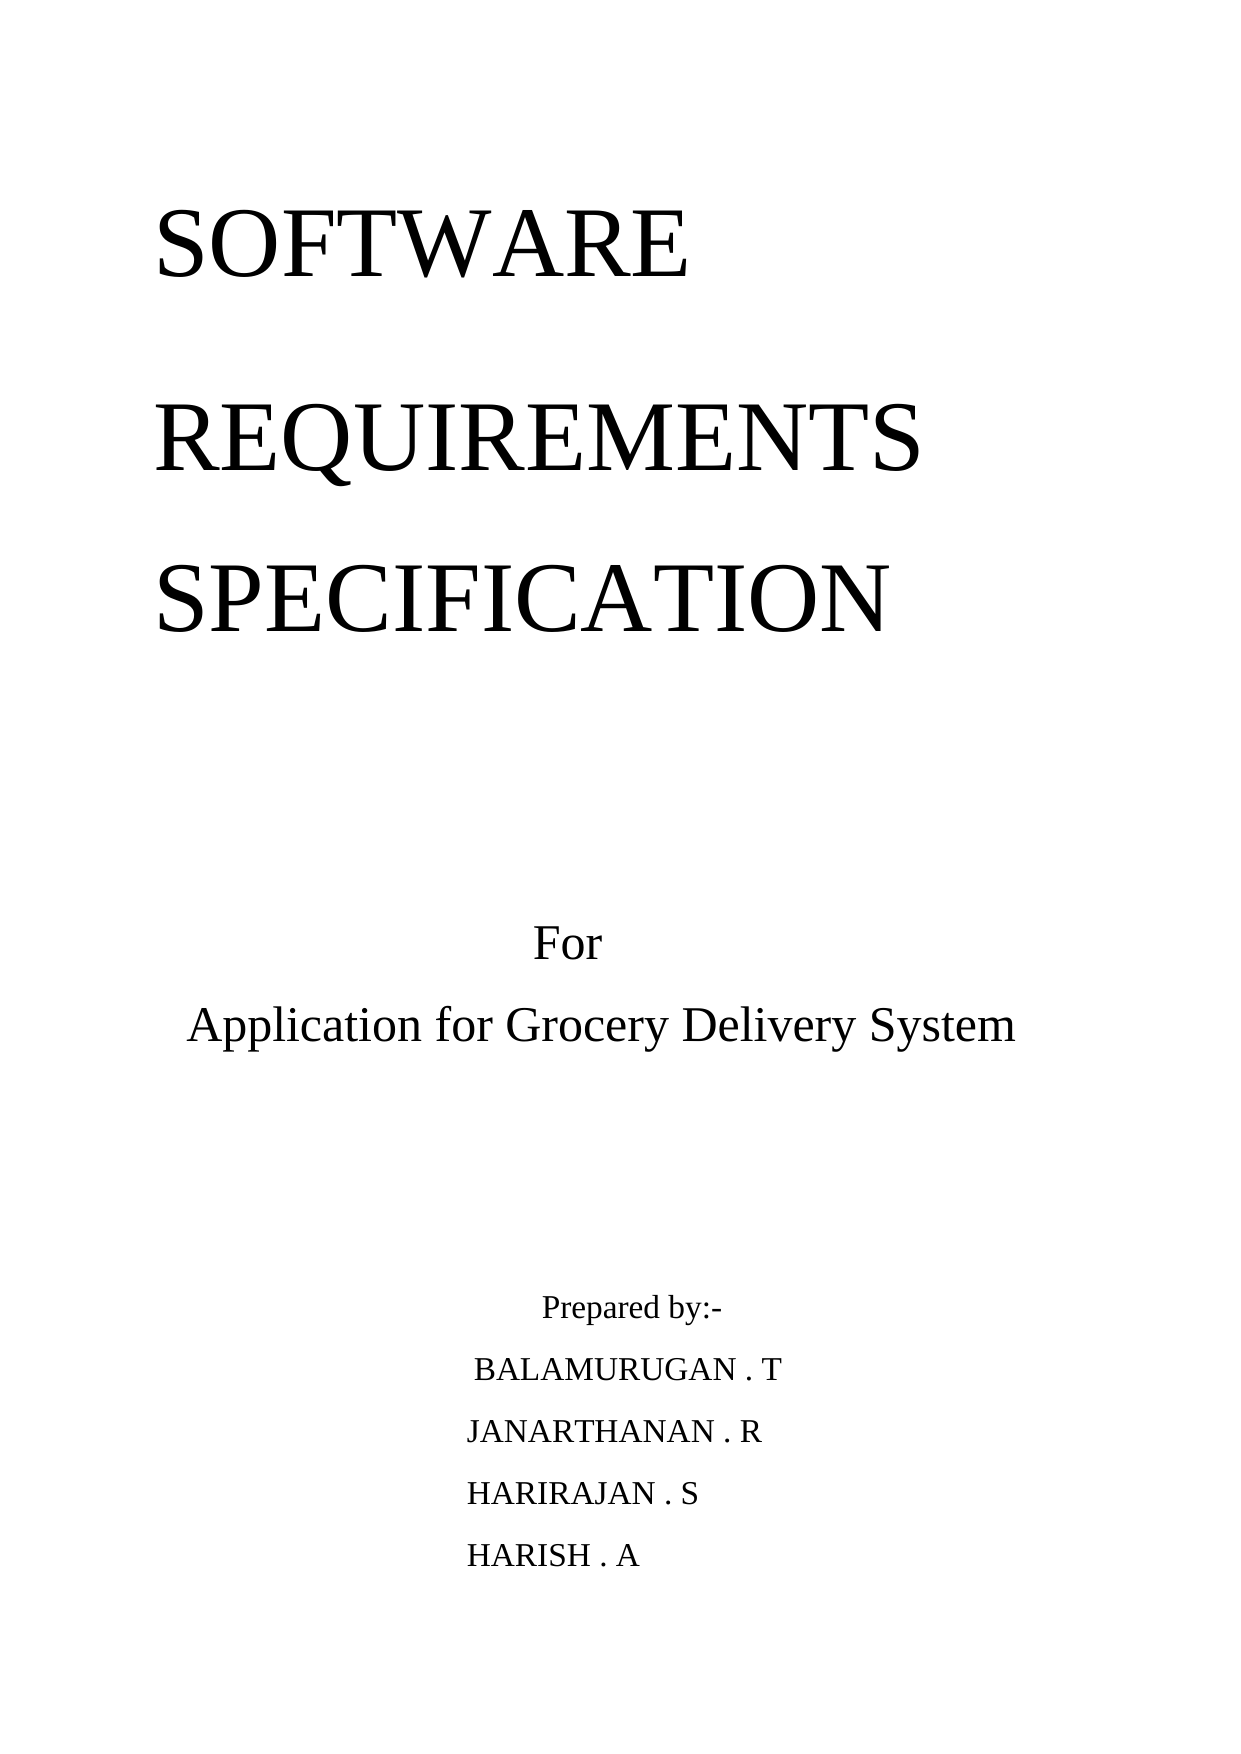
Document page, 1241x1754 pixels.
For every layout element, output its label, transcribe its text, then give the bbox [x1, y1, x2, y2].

text Application for Grocery Delivery System [148, 994, 1092, 1052]
text HARISH . A [150, 1535, 1092, 1574]
text Prepared by:- [148, 1287, 1092, 1325]
text JANARTHANAN . R [150, 1411, 1092, 1449]
text HARIRAJAN . S [150, 1473, 1092, 1512]
text SOFTWARE [148, 182, 1092, 297]
text BALAMURUGAN . T [148, 1349, 1092, 1387]
text SPECIFICATION [148, 538, 1092, 653]
text REQUIREMENTS [148, 377, 1092, 492]
text For [148, 912, 1092, 970]
